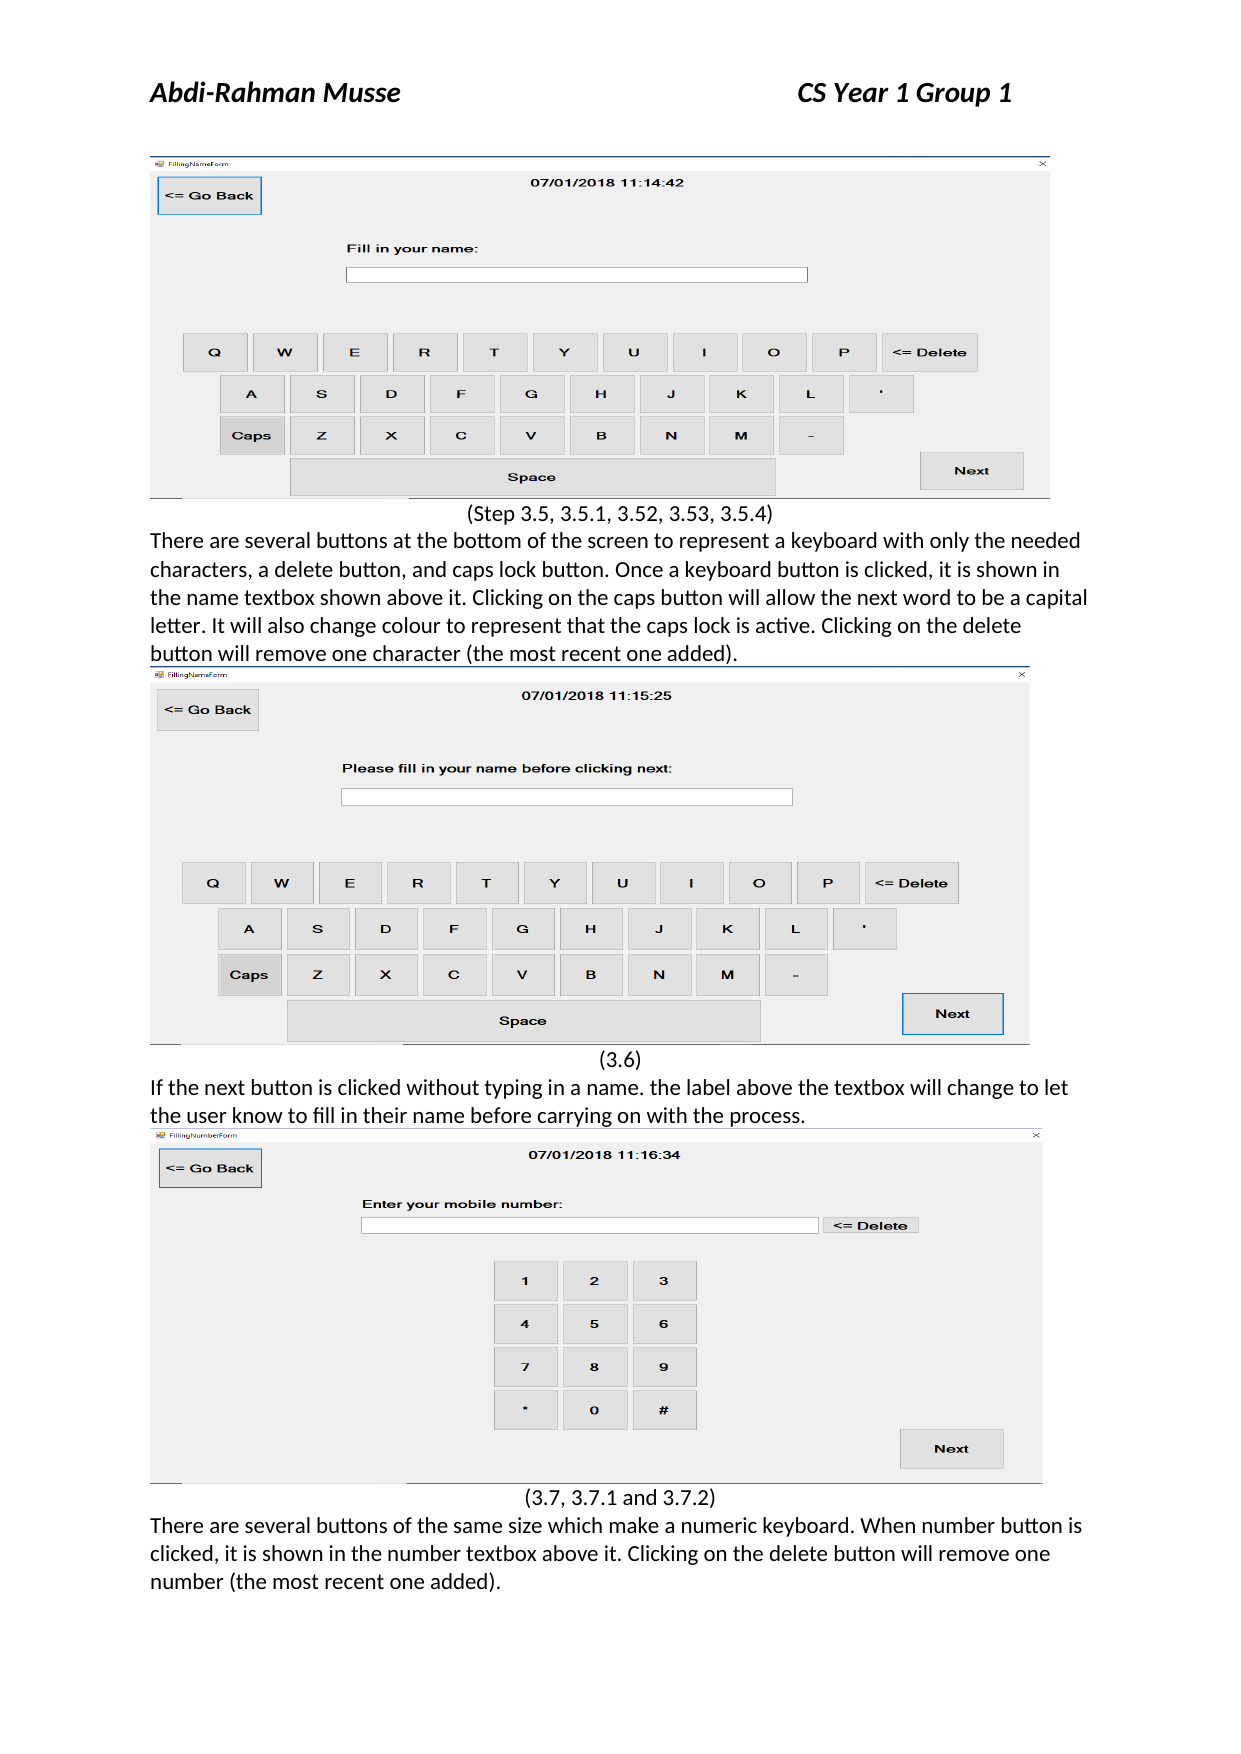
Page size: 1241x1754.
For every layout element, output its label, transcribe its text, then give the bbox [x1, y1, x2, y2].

picture [150, 1128, 1043, 1484]
text (3.6) [150, 1045, 1090, 1073]
picture [150, 156, 1050, 499]
picture [150, 666, 1030, 1045]
text There are several buttons at the bottom of the screen to represent a keyboard with only the needed characters, a delete button, and caps lock button. Once a keyboard button is clicked, it is shown in the name textbox shown above it. Clicking on the caps button will allow the next word to be a capital letter. It will also change colour to represent that the caps lock is active. Clicking on the delete button will remove one character (the most recent one added). [150, 527, 1090, 667]
text (3.7, 3.7.1 and 3.7.2) [150, 1483, 1090, 1511]
text There are several buttons of the same size which make a numeric keyboard. When number button is clicked, it is shown in the number textbox above it. Clicking on the delete button will remove one number (the most recent one added). [150, 1511, 1090, 1595]
text (Step 3.5, 3.5.1, 3.52, 3.53, 3.5.4) [150, 499, 1090, 527]
